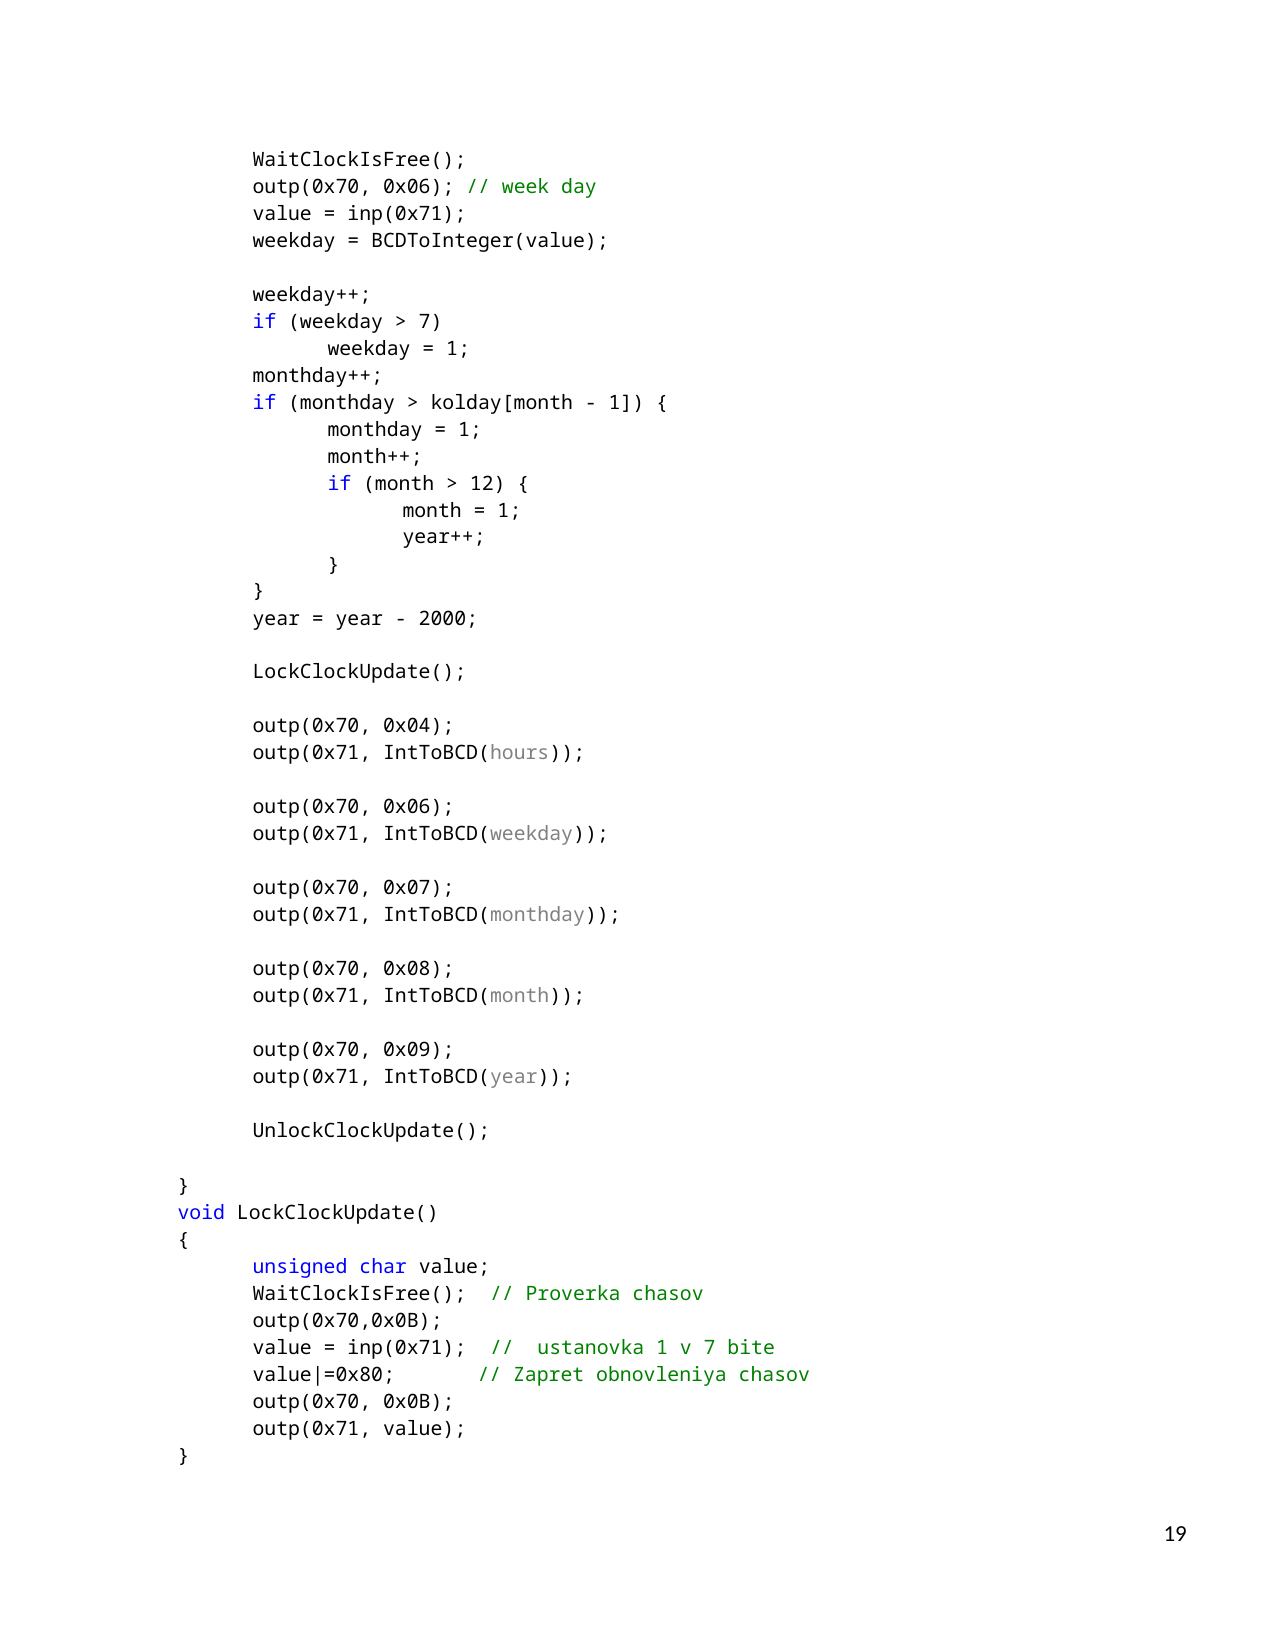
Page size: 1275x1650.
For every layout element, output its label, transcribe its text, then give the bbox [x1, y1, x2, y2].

text value|=0x80; // Zapret obnovleniya chasov [177, 1360, 1186, 1387]
text year = year - 2000; [177, 604, 1186, 631]
text value = inp(0x71); [177, 199, 1186, 226]
text } [177, 550, 1186, 577]
text outp(0x70, 0x07); [177, 873, 1186, 901]
text value = inp(0x71); // ustanovka 1 v 7 bite [177, 1333, 1186, 1360]
text } [177, 577, 1186, 604]
text outp(0x71, IntToBCD(month)); [177, 981, 1186, 1008]
text weekday = 1; [177, 334, 1186, 361]
text } [177, 1441, 1186, 1468]
text month++; [177, 442, 1186, 469]
text outp(0x70,0x0B); [177, 1306, 1186, 1333]
text if (month > 12) { [177, 469, 1186, 496]
text LockClockUpdate(); [177, 658, 1186, 685]
text outp(0x71, IntToBCD(monthday)); [177, 901, 1186, 927]
text outp(0x71, value); [177, 1414, 1186, 1441]
text weekday++; [177, 280, 1186, 307]
text WaitClockIsFree(); // Proverka chasov [177, 1279, 1186, 1306]
text month = 1; [177, 496, 1186, 523]
text outp(0x70, 0x0B); [177, 1387, 1186, 1414]
text outp(0x71, IntToBCD(year)); [177, 1062, 1186, 1089]
text outp(0x71, IntToBCD(weekday)); [177, 819, 1186, 847]
text unsigned char value; [177, 1252, 1186, 1279]
text weekday = BCDToInteger(value); [177, 226, 1186, 253]
text outp(0x71, IntToBCD(hours)); [177, 739, 1186, 766]
text { [177, 1225, 1186, 1252]
text if (weekday > 7) [177, 307, 1186, 334]
text UnlockClockUpdate(); [177, 1116, 1186, 1143]
text outp(0x70, 0x06); // week day [177, 172, 1186, 199]
text outp(0x70, 0x04); [177, 712, 1186, 739]
text outp(0x70, 0x08); [177, 954, 1186, 981]
text monthday = 1; [177, 415, 1186, 442]
text } [177, 1171, 1186, 1198]
text year++; [177, 523, 1186, 550]
text if (monthday > kolday[month - 1]) { [177, 388, 1186, 415]
text outp(0x70, 0x06); [177, 793, 1186, 819]
text outp(0x70, 0x09); [177, 1035, 1186, 1062]
text WaitClockIsFree(); [177, 145, 1186, 172]
text monthday++; [177, 361, 1186, 388]
text void LockClockUpdate() [177, 1198, 1186, 1225]
